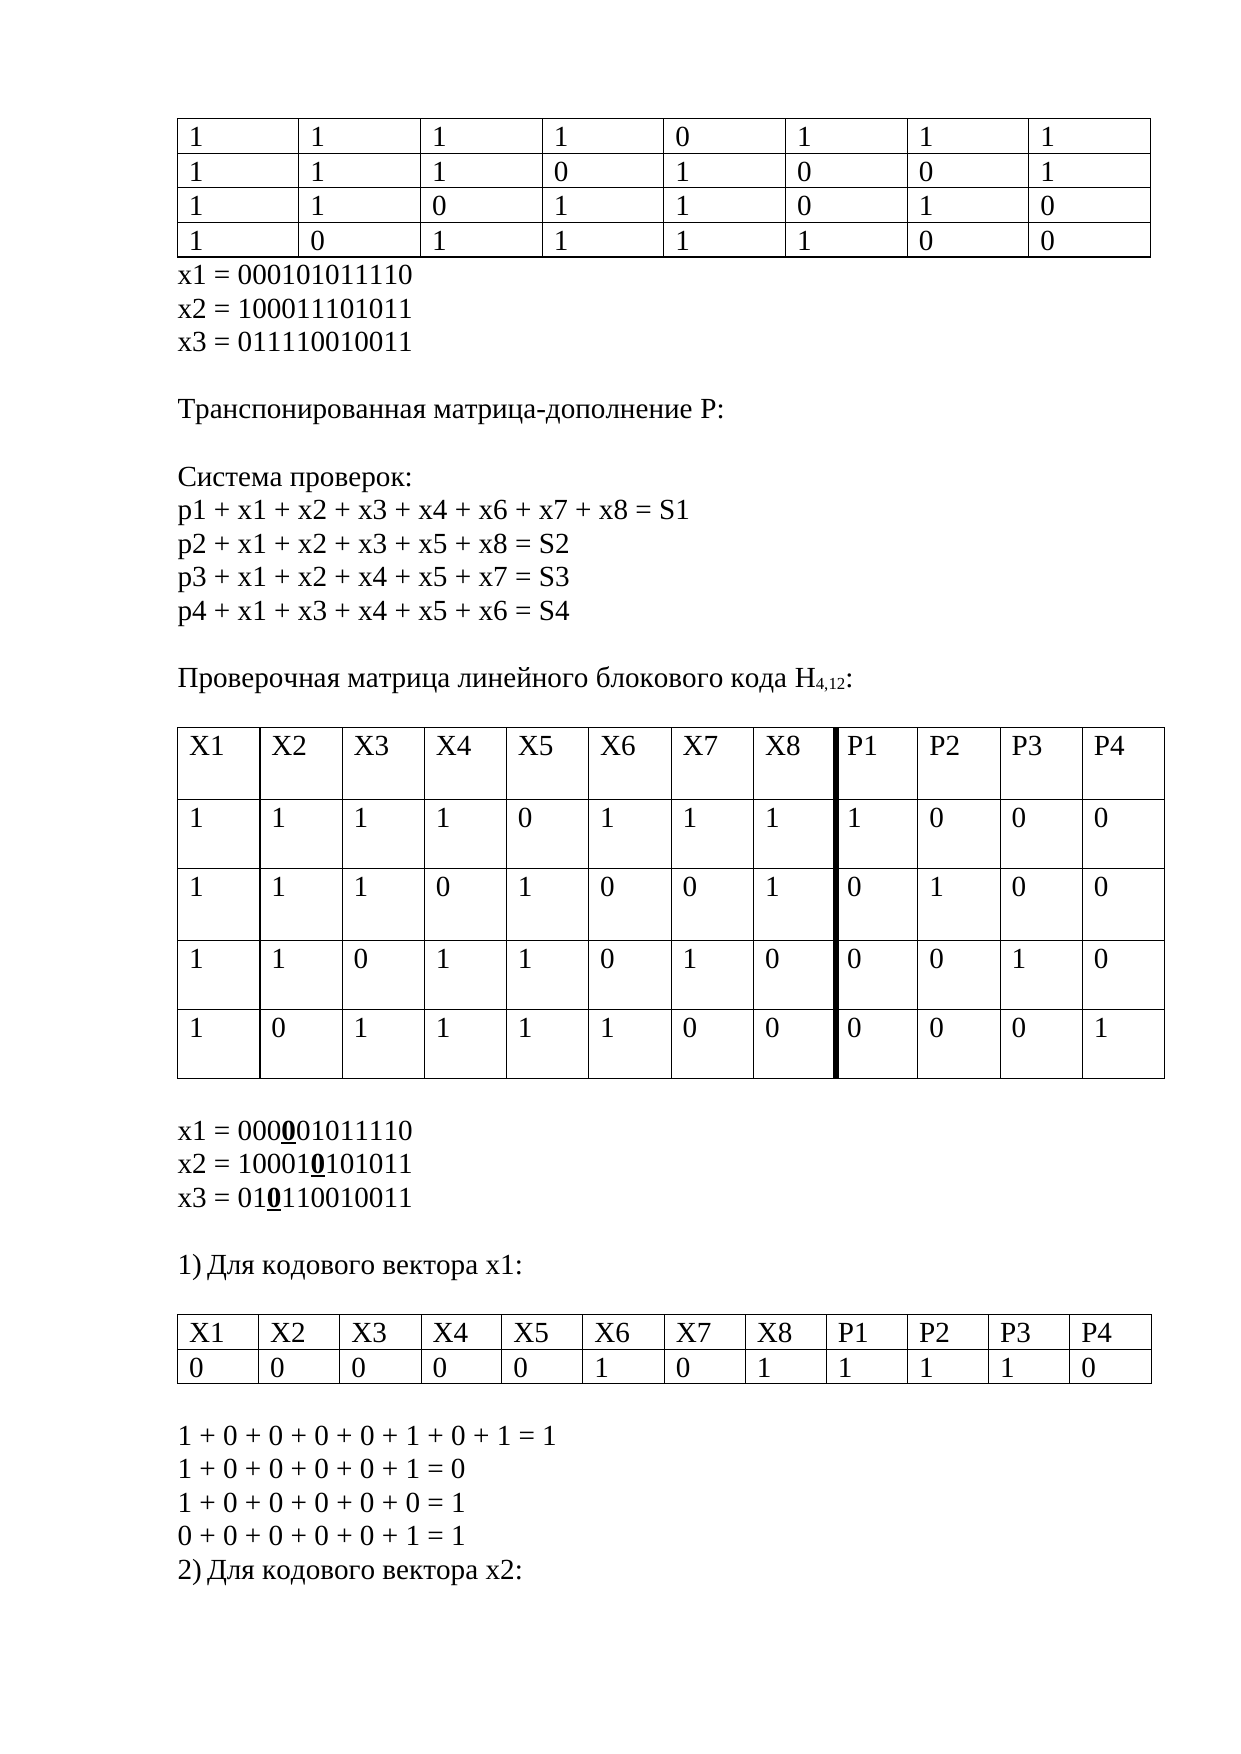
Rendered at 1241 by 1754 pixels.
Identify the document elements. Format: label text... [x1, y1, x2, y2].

table_header X2 [261, 728, 342, 799]
table_cell 0 [839, 941, 917, 1009]
table_header X3 [343, 728, 424, 799]
table_cell 0 [672, 869, 753, 940]
table_header X5 [507, 728, 588, 799]
text x2 = 100011101011 [177, 291, 1152, 324]
table_cell 1 [343, 869, 424, 940]
table_cell 1 [583, 1350, 664, 1383]
table_header 0 [664, 119, 785, 153]
table_header P2 [908, 1315, 988, 1349]
table_cell 0 [340, 1350, 421, 1383]
table_cell 1 [421, 223, 542, 256]
table_cell 1 [1001, 941, 1082, 1009]
table_header X1 [178, 1315, 258, 1349]
table_header X5 [502, 1315, 582, 1349]
table_header 1 [786, 119, 907, 153]
table_cell 1 [507, 869, 588, 940]
table_cell 0 [908, 223, 1028, 256]
list Для кодового вектора x1: [177, 1247, 1152, 1281]
table_cell 1 [827, 1350, 907, 1383]
table_cell 0 [1029, 188, 1150, 222]
table_cell 0 [839, 869, 917, 940]
table_cell 1 [1083, 1010, 1164, 1078]
table_header X8 [746, 1315, 826, 1349]
table_cell 0 [425, 869, 506, 940]
table_cell 1 [908, 1350, 988, 1383]
table_cell 1 [543, 223, 663, 256]
table_header X6 [583, 1315, 664, 1349]
table_cell 1 [261, 869, 342, 940]
table_cell 1 [754, 869, 833, 940]
text 1 + 0 + 0 + 0 + 0 + 1 = 0 [177, 1451, 1152, 1485]
table_header X1 [178, 728, 259, 799]
table_cell 1 [672, 941, 753, 1009]
table_cell 0 [261, 1010, 342, 1078]
table_header P1 [839, 728, 917, 799]
text x3 = 010110010011 [177, 1180, 1152, 1213]
table_cell 0 [1083, 800, 1164, 868]
table_cell 0 [665, 1350, 745, 1383]
table_cell 1 [664, 223, 785, 256]
table_cell 0 [908, 154, 1028, 187]
table_cell 0 [589, 869, 671, 940]
table_header X7 [672, 728, 753, 799]
table_cell 1 [589, 800, 671, 868]
table_cell 1 [343, 1010, 424, 1078]
table_header P2 [918, 728, 1000, 799]
table_header 1 [299, 119, 420, 153]
table_header X7 [665, 1315, 745, 1349]
table_cell 0 [754, 941, 833, 1009]
table_header 1 [1029, 119, 1150, 153]
table_header P3 [1001, 728, 1082, 799]
list Для кодового вектора x2: [177, 1552, 1152, 1586]
table_cell 0 [1029, 223, 1150, 256]
table_cell 1 [299, 154, 420, 187]
table_cell 1 [178, 1010, 259, 1078]
table_header X2 [259, 1315, 339, 1349]
table_header 1 [178, 119, 298, 153]
text 0 + 0 + 0 + 0 + 0 + 1 = 1 [177, 1518, 1152, 1552]
text x1 = 000101011110 [177, 257, 1152, 291]
table_cell 0 [343, 941, 424, 1009]
table_cell 1 [589, 1010, 671, 1078]
table_cell 1 [178, 223, 298, 256]
table_cell 1 [261, 800, 342, 868]
table_cell 1 [178, 800, 259, 868]
table_cell 0 [918, 800, 1000, 868]
table_cell 0 [1001, 800, 1082, 868]
table_cell 1 [343, 800, 424, 868]
table_cell 0 [178, 1350, 258, 1383]
table_cell 0 [543, 154, 663, 187]
text 1 + 0 + 0 + 0 + 0 + 0 = 1 [177, 1485, 1152, 1518]
table_cell 0 [672, 1010, 753, 1078]
table_header X3 [340, 1315, 421, 1349]
table_cell 0 [1001, 1010, 1082, 1078]
table_header P4 [1070, 1315, 1151, 1349]
table_header P1 [827, 1315, 907, 1349]
text p3 + x1 + x2 + x4 + x5 + x7 = S3 [177, 559, 1152, 593]
table_cell 1 [425, 800, 506, 868]
text p2 + x1 + x2 + x3 + x5 + x8 = S2 [177, 526, 1152, 559]
text Система проверок: [177, 459, 1152, 492]
table_cell 1 [664, 188, 785, 222]
text p4 + x1 + x3 + x4 + x5 + x6 = S4 [177, 593, 1152, 626]
table_cell 1 [664, 154, 785, 187]
table_cell 1 [425, 941, 506, 1009]
table_cell 1 [261, 941, 342, 1009]
table_cell 1 [425, 1010, 506, 1078]
table_cell 0 [507, 800, 588, 868]
table_cell 0 [502, 1350, 582, 1383]
table_cell 1 [178, 941, 259, 1009]
table_cell 1 [918, 869, 1000, 940]
table_cell 1 [746, 1350, 826, 1383]
table_cell 1 [908, 188, 1028, 222]
text x1 = 000001011110 [177, 1113, 1152, 1146]
table_header P4 [1083, 728, 1164, 799]
table_cell 1 [178, 154, 298, 187]
table_cell 1 [421, 154, 542, 187]
table_header P3 [989, 1315, 1069, 1349]
table_cell 0 [1083, 941, 1164, 1009]
table_cell 1 [299, 188, 420, 222]
table_cell 1 [786, 223, 907, 256]
table_header 1 [543, 119, 663, 153]
table_cell 0 [754, 1010, 833, 1078]
table_cell 0 [918, 941, 1000, 1009]
table_cell 0 [786, 154, 907, 187]
text x3 = 011110010011 [177, 324, 1152, 358]
table_header X4 [422, 1315, 501, 1349]
table_cell 1 [989, 1350, 1069, 1383]
table_header 1 [421, 119, 542, 153]
table_cell 0 [589, 941, 671, 1009]
table_cell 1 [1029, 154, 1150, 187]
text Проверочная матрица линейного блокового кода H4,12: [177, 660, 1152, 693]
table_cell 1 [178, 869, 259, 940]
table_cell 0 [259, 1350, 339, 1383]
table_header 1 [908, 119, 1028, 153]
text x2 = 100010101011 [177, 1146, 1152, 1180]
text 1 + 0 + 0 + 0 + 0 + 1 + 0 + 1 = 1 [177, 1418, 1152, 1451]
table_header X6 [589, 728, 671, 799]
table_cell 1 [178, 188, 298, 222]
table_cell 0 [299, 223, 420, 256]
text Транспонированная матрица-дополнение P: [177, 392, 1152, 425]
table_cell 0 [422, 1350, 501, 1383]
table_header X8 [754, 728, 833, 799]
table_cell 0 [1070, 1350, 1151, 1383]
table_cell 1 [839, 800, 917, 868]
table_cell 0 [1083, 869, 1164, 940]
table_cell 1 [507, 941, 588, 1009]
table_cell 1 [543, 188, 663, 222]
table_cell 1 [754, 800, 833, 868]
table_cell 0 [421, 188, 542, 222]
table_cell 1 [507, 1010, 588, 1078]
text p1 + x1 + x2 + x3 + x4 + x6 + x7 + x8 = S1 [177, 492, 1152, 526]
table_cell 0 [918, 1010, 1000, 1078]
table_cell 1 [672, 800, 753, 868]
table_cell 0 [839, 1010, 917, 1078]
table_cell 0 [1001, 869, 1082, 940]
table_header X4 [425, 728, 506, 799]
table_cell 0 [786, 188, 907, 222]
